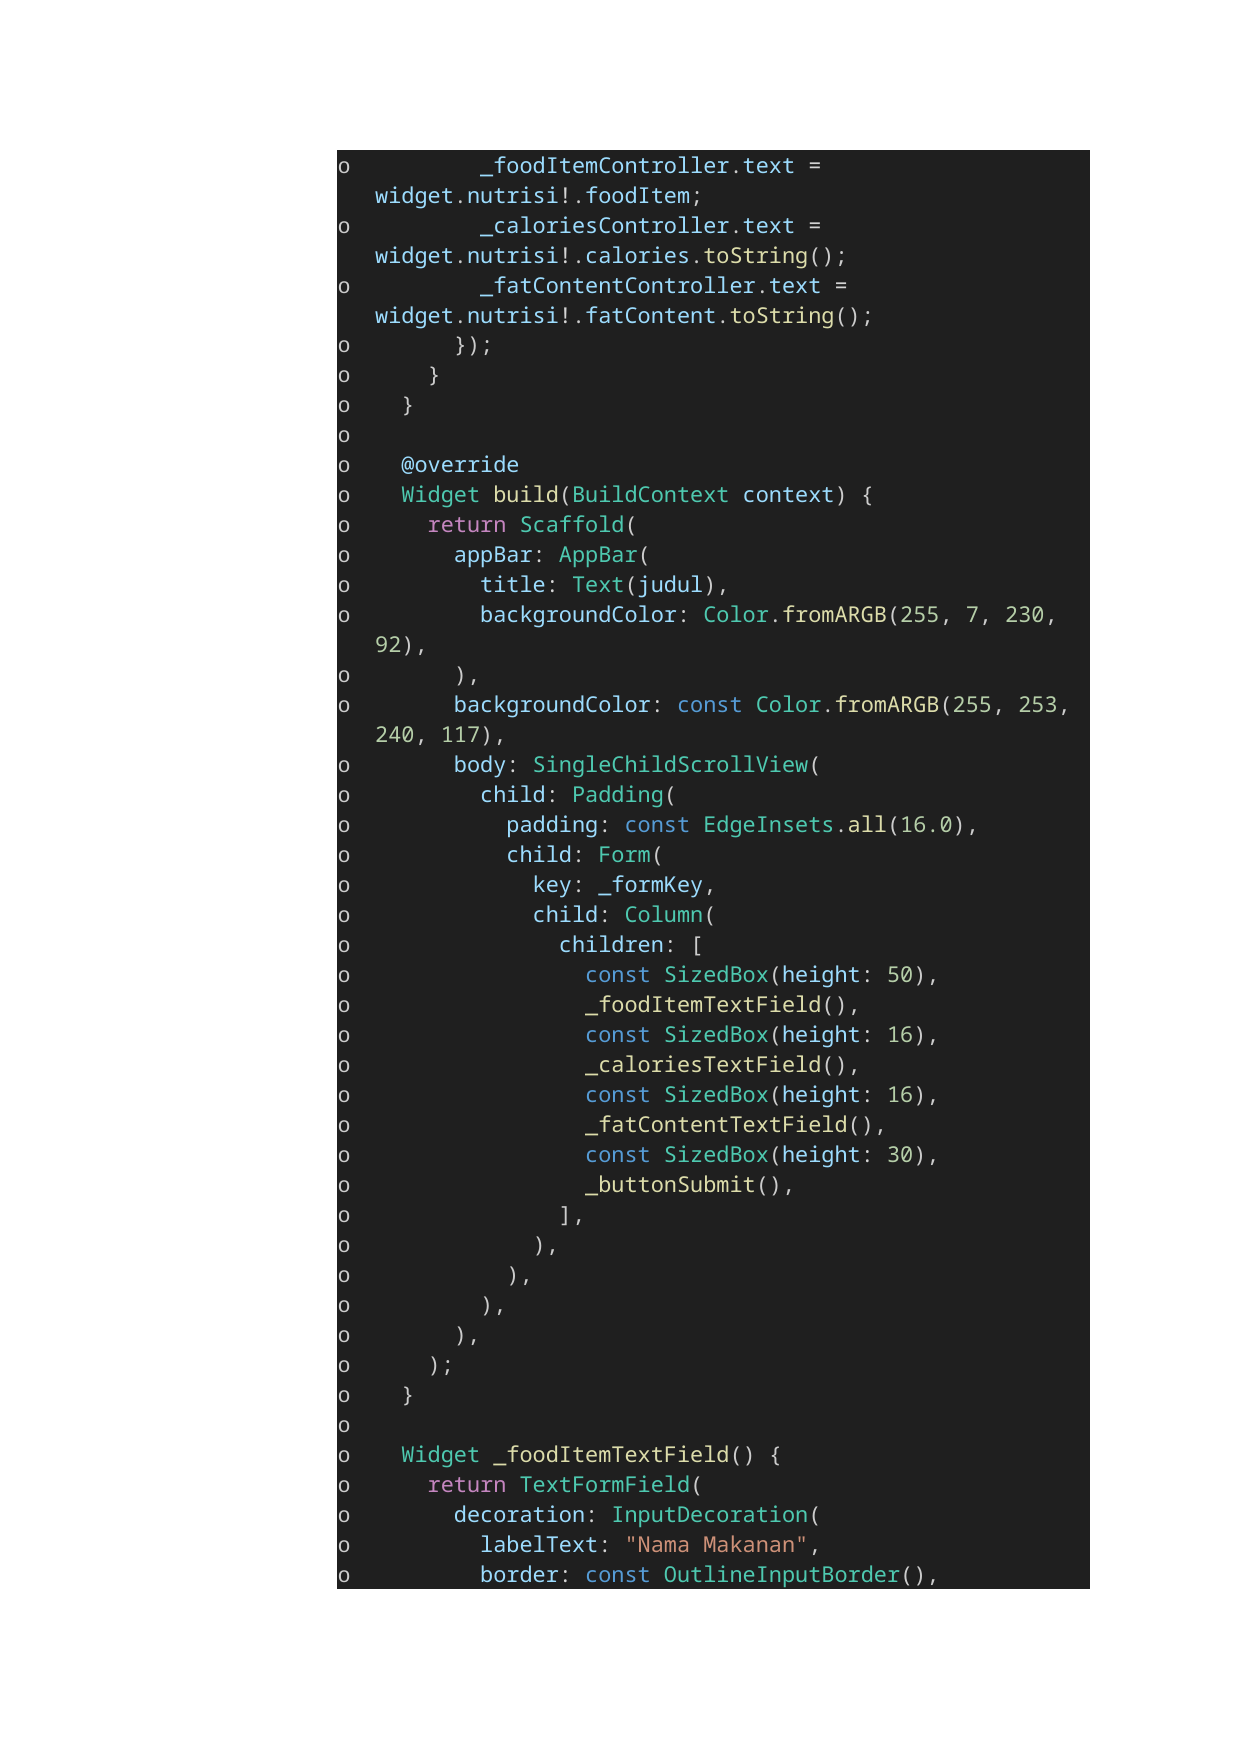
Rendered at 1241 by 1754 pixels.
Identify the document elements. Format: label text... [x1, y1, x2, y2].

list decoration: InputDecoration( [337, 1499, 1090, 1529]
list const SizedBox(height: 30), [337, 1139, 1090, 1169]
list _foodItemTextField(), [337, 989, 1090, 1019]
list Widget build(BuildContext context) { [337, 479, 1090, 509]
list key: _formKey, [337, 869, 1090, 899]
list return Scaffold( [337, 509, 1090, 539]
list backgroundColor: const Color.fromARGB(255, 253, 240, 117), [337, 689, 1090, 749]
list ], [337, 1199, 1090, 1229]
list appBar: AppBar( [337, 539, 1090, 569]
list ), [337, 1319, 1090, 1349]
list labelText: "Nama Makanan", [337, 1529, 1090, 1559]
list children: [ [337, 929, 1090, 959]
list _caloriesController.text = widget.nutrisi!.calories.toString(); [337, 210, 1090, 269]
list child: Form( [337, 839, 1090, 869]
list _fatContentTextField(), [337, 1109, 1090, 1139]
list } [337, 389, 1090, 419]
list body: SingleChildScrollView( [337, 749, 1090, 779]
list backgroundColor: Color.fromARGB(255, 7, 230, 92), [337, 599, 1090, 659]
list title: Text(judul), [337, 569, 1090, 599]
list ), [337, 1289, 1090, 1319]
list _buttonSubmit(), [337, 1169, 1090, 1199]
list }); [337, 329, 1090, 359]
list @override [337, 449, 1090, 479]
list const SizedBox(height: 16), [337, 1019, 1090, 1049]
list ); [337, 1349, 1090, 1379]
list padding: const EdgeInsets.all(16.0), [337, 809, 1090, 839]
list _fatContentController.text = widget.nutrisi!.fatContent.toString(); [337, 269, 1090, 329]
list child: Column( [337, 899, 1090, 929]
list _caloriesTextField(), [337, 1049, 1090, 1079]
list const SizedBox(height: 50), [337, 959, 1090, 989]
list } [337, 1379, 1090, 1409]
list ), [337, 659, 1090, 689]
list return TextFormField( [337, 1469, 1090, 1499]
list border: const OutlineInputBorder(), [337, 1559, 1090, 1589]
list Widget _foodItemTextField() { [337, 1439, 1090, 1469]
list child: Padding( [337, 779, 1090, 809]
list ), [337, 1259, 1090, 1289]
list _foodItemController.text = widget.nutrisi!.foodItem; [337, 150, 1090, 210]
list ), [337, 1229, 1090, 1259]
list const SizedBox(height: 16), [337, 1079, 1090, 1109]
list } [337, 359, 1090, 389]
